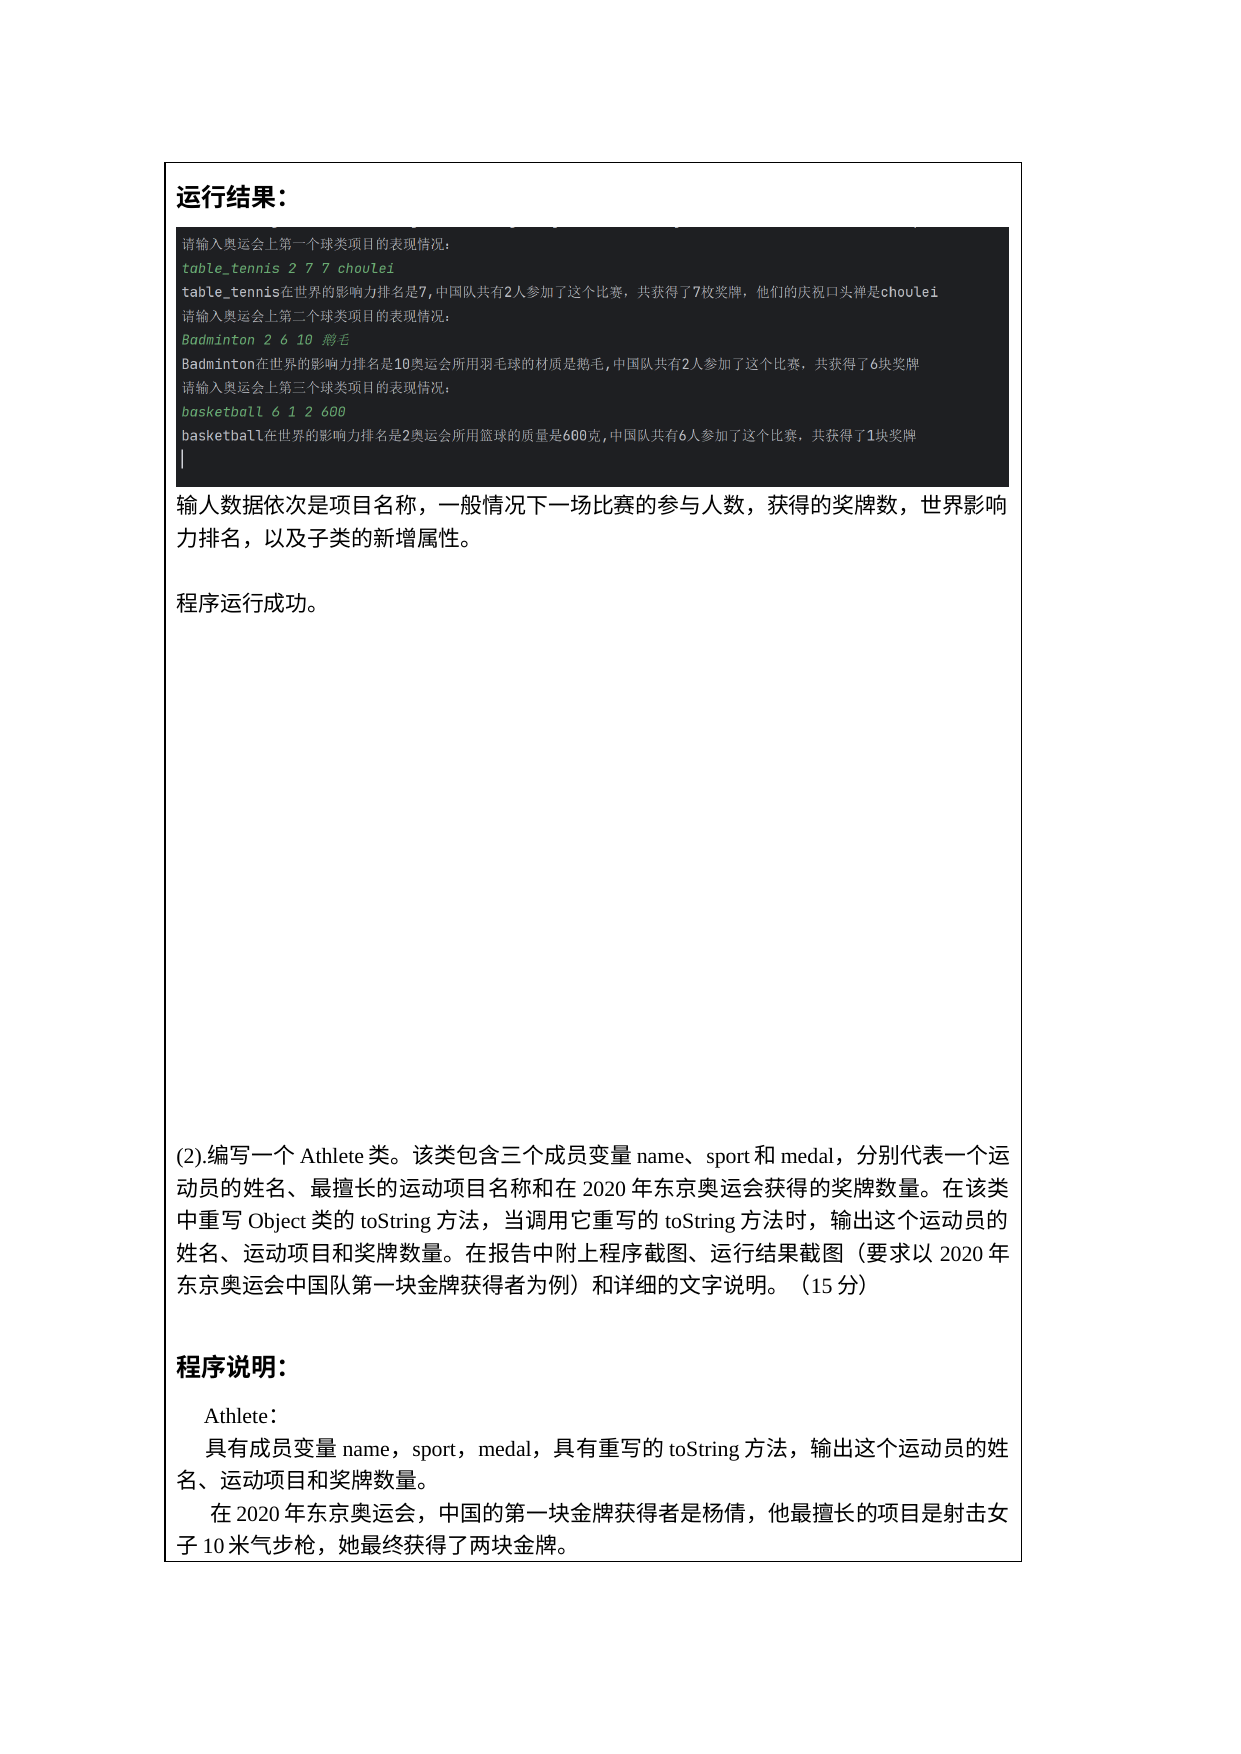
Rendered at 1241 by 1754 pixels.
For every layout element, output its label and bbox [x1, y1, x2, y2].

table_header [166, 163, 1021, 1561]
picture [176, 227, 1009, 487]
